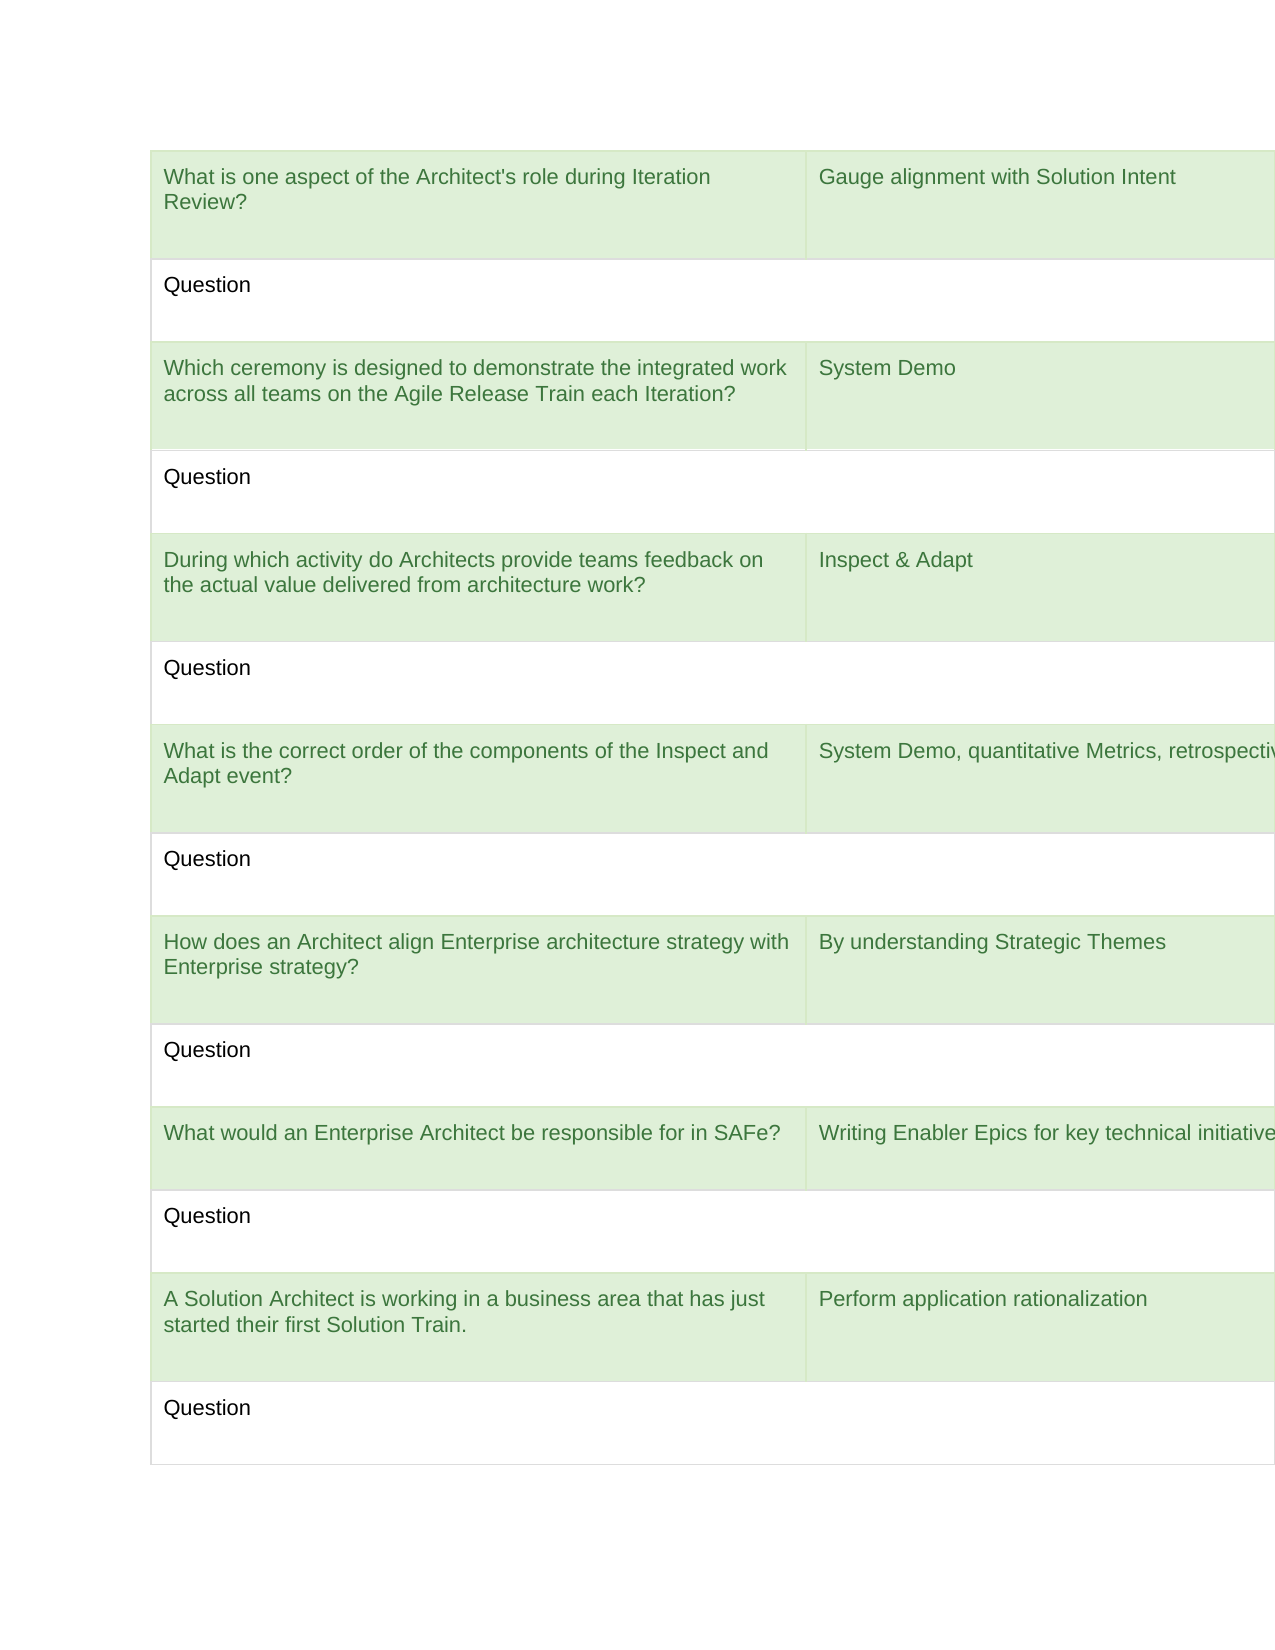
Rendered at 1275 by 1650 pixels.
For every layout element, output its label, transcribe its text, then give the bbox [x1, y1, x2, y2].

table_cell Question [152, 260, 1274, 341]
table_cell How does an Architect align Enterprise architecture strategy with Enterprise strategy? [152, 917, 805, 1023]
table_cell Question [152, 834, 1274, 915]
table_cell Perform application rationalization [807, 1274, 1274, 1381]
table_cell Question [152, 451, 1274, 532]
table_cell Question [152, 1382, 1274, 1463]
table_cell By understanding Strategic Themes [807, 917, 1274, 1023]
table_cell What is one aspect of the Architect's role during Iteration Review? [152, 152, 805, 258]
table_cell Gauge alignment with Solution Intent [807, 152, 1274, 258]
table_cell Question [152, 1025, 1274, 1106]
table_cell A Solution Architect is working in a business area that has just started their first Solution Train. [152, 1274, 805, 1381]
table_cell System Demo, quantitative Metrics, retrospective, problem-solving workshop [807, 725, 1274, 832]
table_cell Question [152, 1191, 1274, 1272]
table_cell Inspect & Adapt [807, 534, 1274, 641]
table_cell What would an Enterprise Architect be responsible for in SAFe? [152, 1108, 805, 1189]
table_cell System Demo [807, 343, 1274, 449]
table_cell Question [152, 642, 1274, 724]
table_cell Which ceremony is designed to demonstrate the integrated work across all teams on the Agile Release Train each Iteration? [152, 343, 805, 449]
table_cell During which activity do Architects provide teams feedback on the actual value delivered from architecture work? [152, 534, 805, 641]
table_cell Writing Enabler Epics for key technical initiatives [807, 1108, 1274, 1189]
table_cell What is the correct order of the components of the Inspect and Adapt event? [152, 725, 805, 832]
